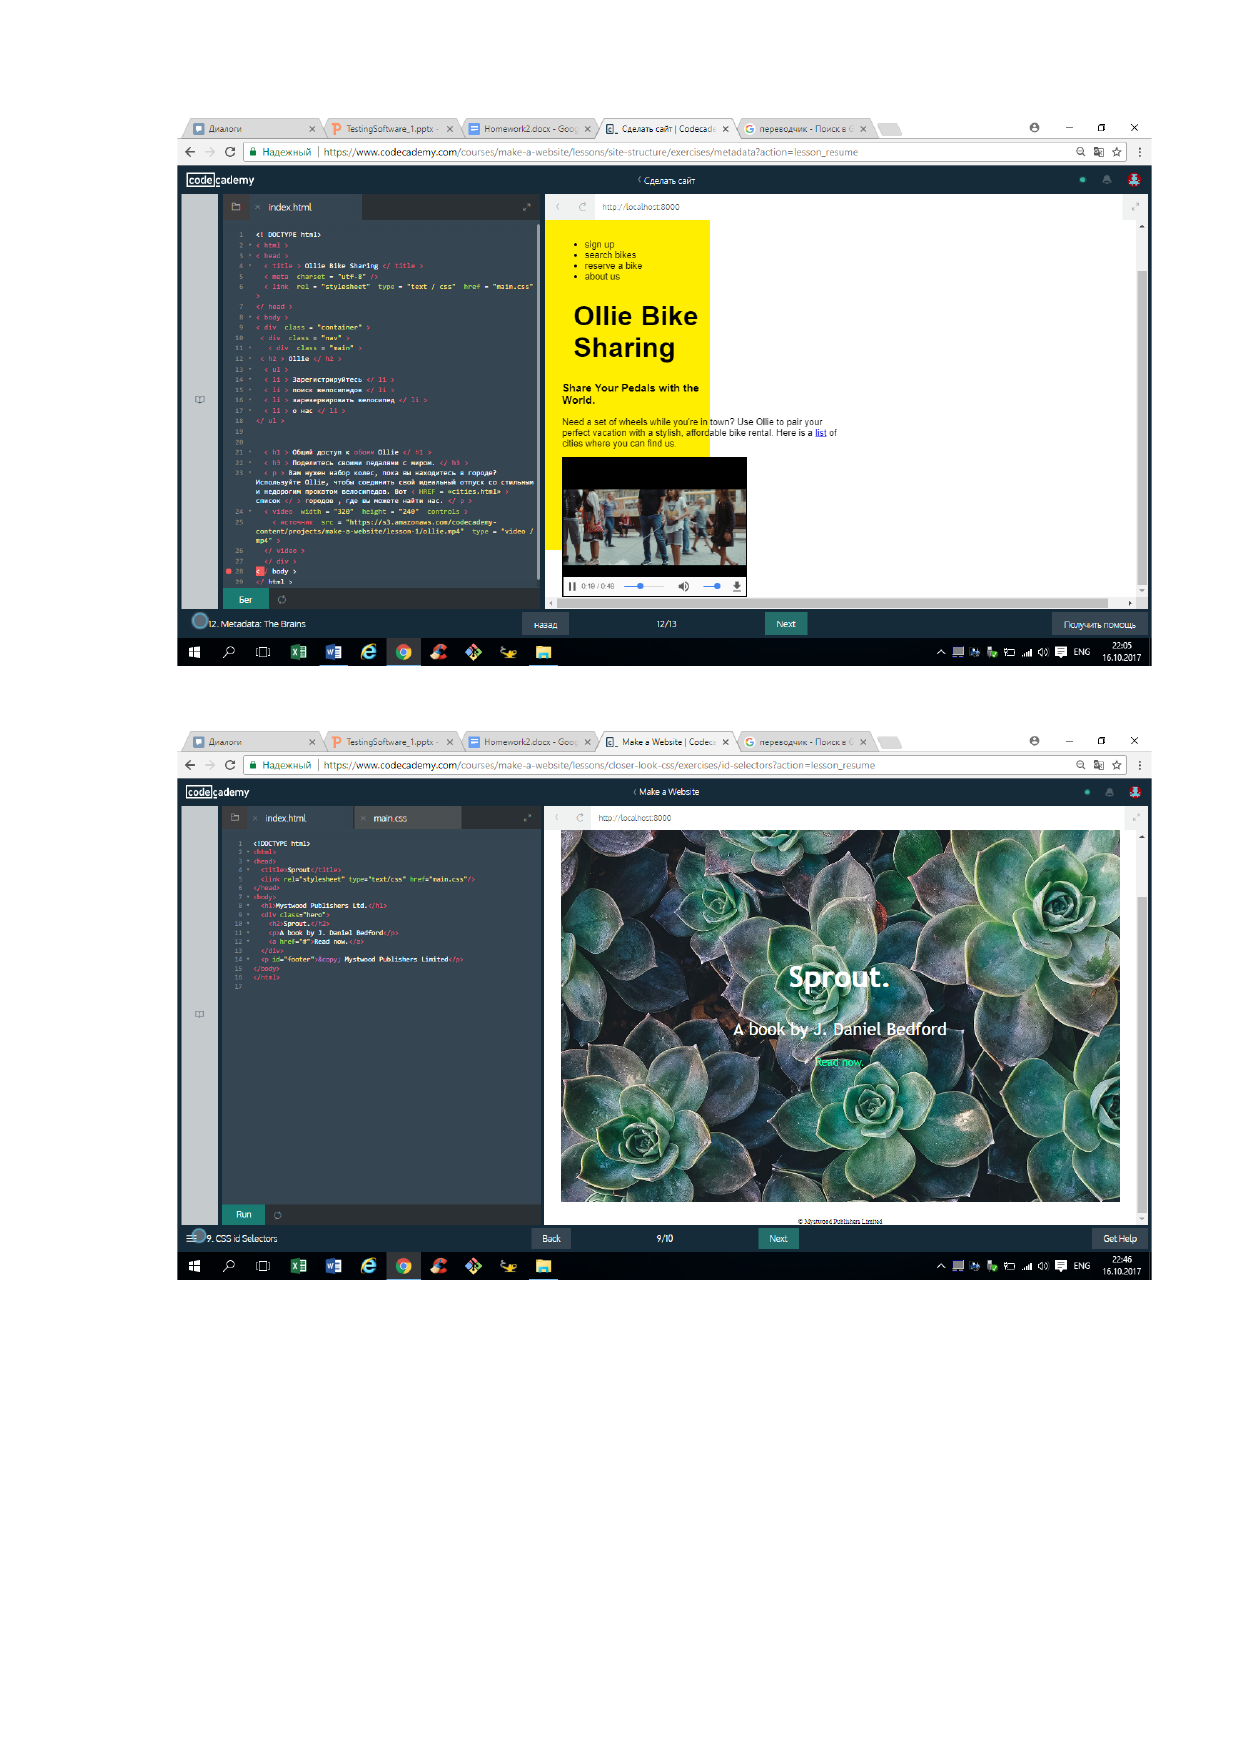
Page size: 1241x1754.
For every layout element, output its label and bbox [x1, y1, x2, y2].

picture [177, 731, 1152, 1280]
picture [177, 118, 1152, 666]
